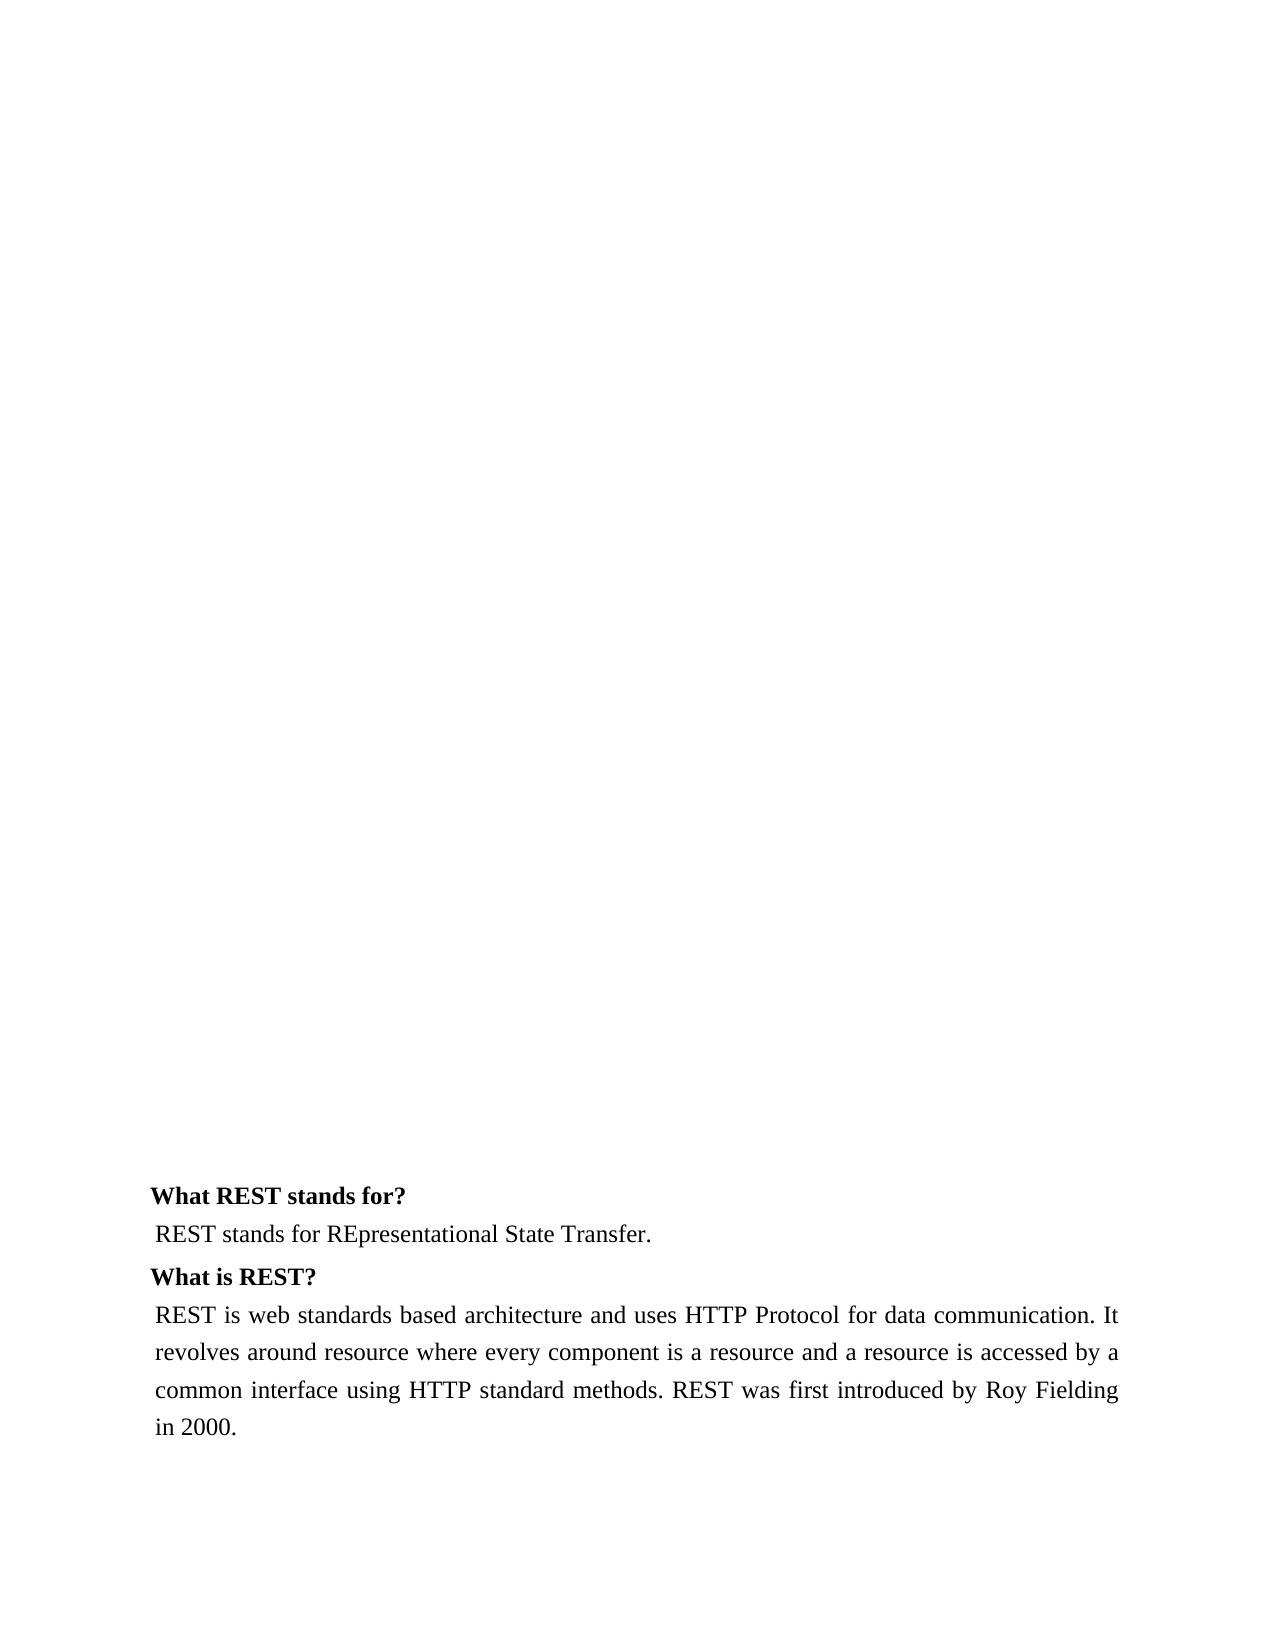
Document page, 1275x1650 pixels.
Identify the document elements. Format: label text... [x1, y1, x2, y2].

text What REST stands for? [150, 1181, 1125, 1210]
text REST is web standards based architecture and uses HTTP Protocol for data communication. It revolves around resource where every component is a resource and a resource is accessed by a common interface using HTTP standard methods. REST was first introduced by Roy Fielding in 2000. [155, 1291, 1120, 1441]
text What is REST? [150, 1262, 1125, 1291]
text REST stands for REpresentational State Transfer. [155, 1210, 1120, 1247]
